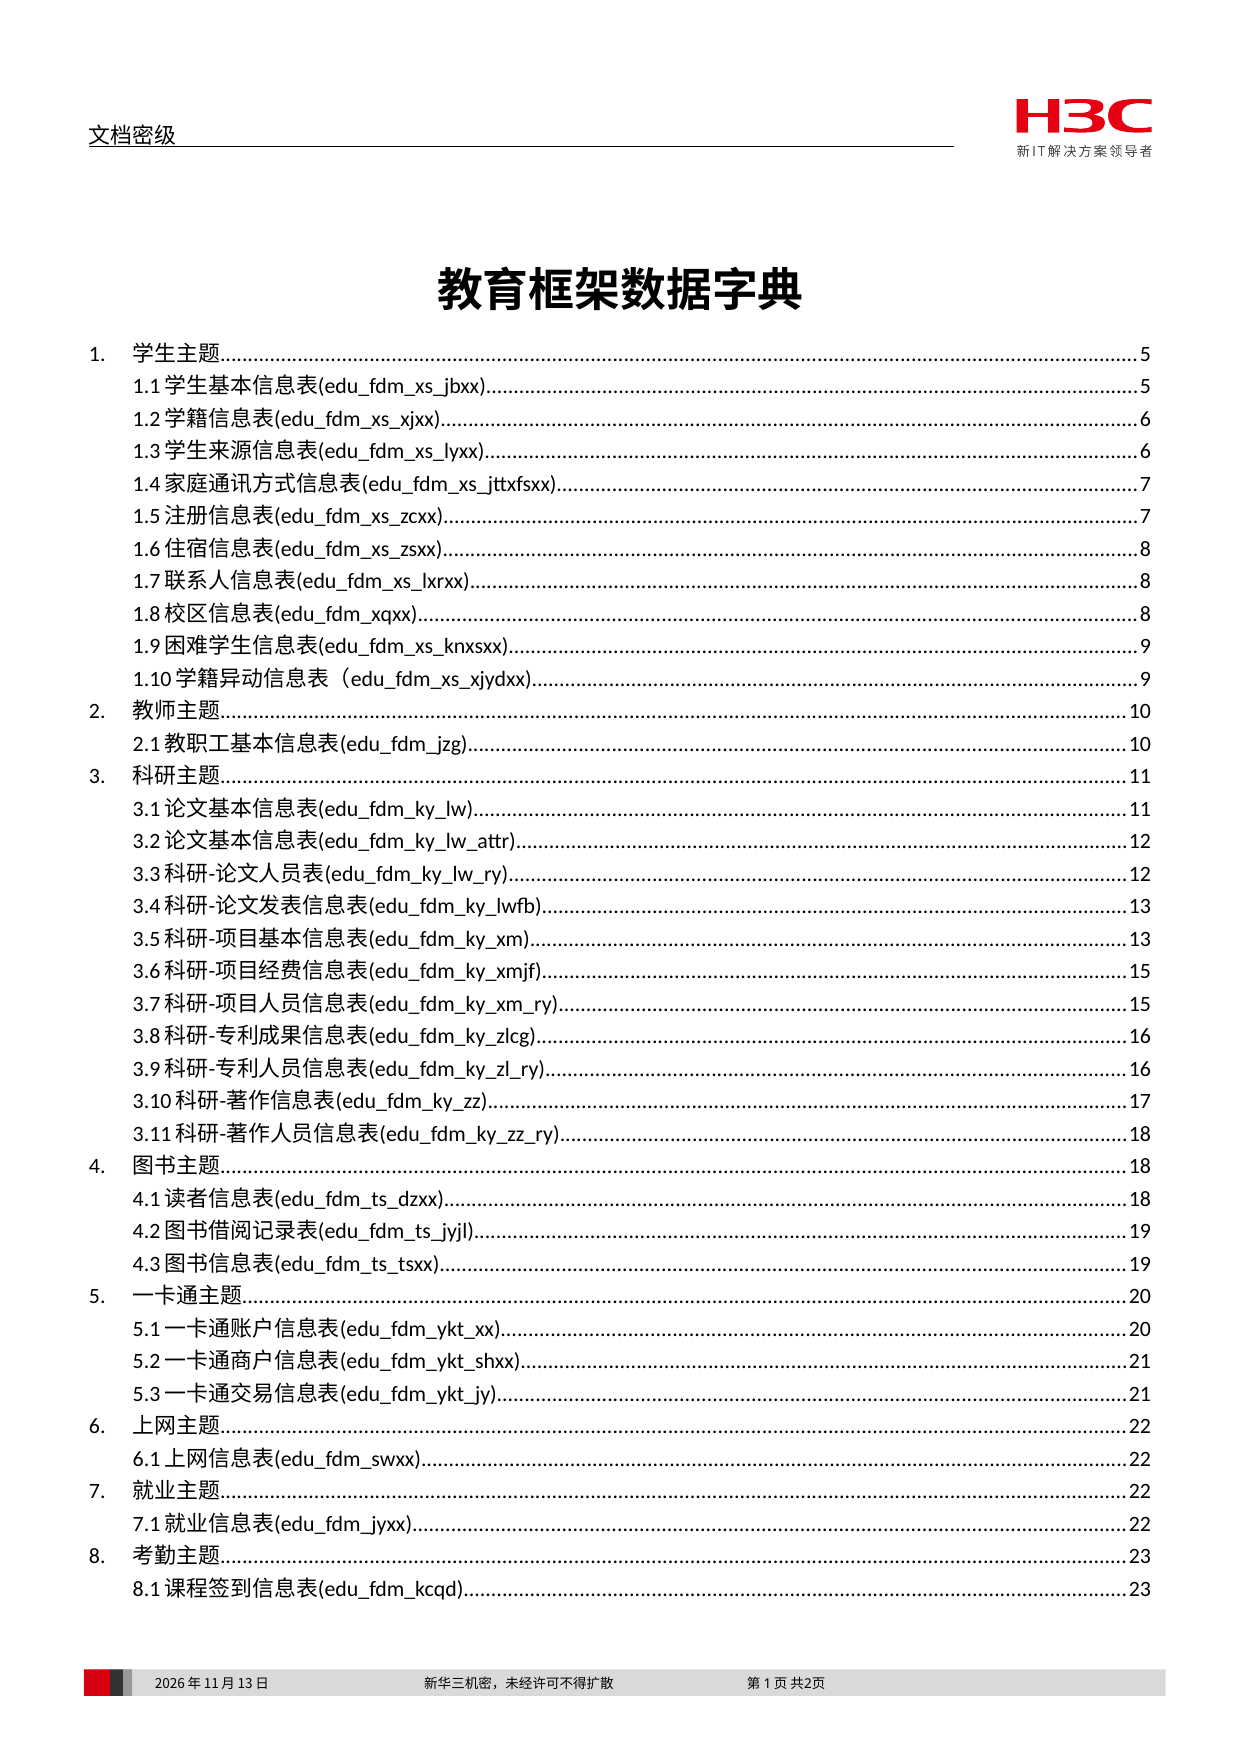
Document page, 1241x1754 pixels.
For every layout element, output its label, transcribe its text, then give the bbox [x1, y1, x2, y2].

picture [1016, 99, 1152, 157]
text 8.1课程签到信息表(edu_fdm_kcqd) 23 [132, 1570, 1152, 1603]
text 1.7联系人信息表(edu_fdm_xs_lxrxx) 8 [132, 563, 1152, 595]
text 6. 上网主题 22 [89, 1408, 1152, 1440]
text 6.1上网信息表(edu_fdm_swxx) 22 [132, 1440, 1152, 1473]
text 3.10科研-著作信息表(edu_fdm_ky_zz) 17 [132, 1083, 1152, 1115]
text 3.3科研-论文人员表(edu_fdm_ky_lw_ry) 12 [132, 855, 1152, 888]
text 1.6住宿信息表(edu_fdm_xs_zsxx) 8 [132, 530, 1152, 563]
text 4.3图书信息表(edu_fdm_ts_tsxx) 19 [132, 1245, 1152, 1278]
text 3. 科研主题 11 [89, 758, 1152, 790]
text 1.2学籍信息表(edu_fdm_xs_xjxx) 6 [132, 400, 1152, 433]
text 3.4科研-论文发表信息表(edu_fdm_ky_lwfb) 13 [132, 888, 1152, 920]
text 4.2图书借阅记录表(edu_fdm_ts_jyjl) 19 [132, 1213, 1152, 1245]
text 5. 一卡通主题 20 [89, 1278, 1152, 1310]
text 4. 图书主题 18 [89, 1148, 1152, 1180]
text 3.2论文基本信息表(edu_fdm_ky_lw_attr) 12 [132, 823, 1152, 855]
text 1.9困难学生信息表(edu_fdm_xs_knxsxx) 9 [132, 628, 1152, 660]
text 3.9科研-专利人员信息表(edu_fdm_ky_zl_ry) 16 [132, 1050, 1152, 1083]
text 1.3学生来源信息表(edu_fdm_xs_lyxx) 6 [132, 433, 1152, 465]
text 1.1学生基本信息表(edu_fdm_xs_jbxx) 5 [132, 368, 1152, 400]
text 1. 学生主题 5 [89, 335, 1152, 368]
text 教育框架数据字典 [89, 238, 1152, 335]
text 3.7科研-项目人员信息表(edu_fdm_ky_xm_ry) 15 [132, 985, 1152, 1018]
text 7.1就业信息表(edu_fdm_jyxx) 22 [132, 1505, 1152, 1538]
text 1.10学籍异动信息表（edu_fdm_xs_xjydxx) 9 [132, 660, 1152, 693]
text 5.1一卡通账户信息表(edu_fdm_ykt_xx) 20 [132, 1310, 1152, 1343]
text 3.5科研-项目基本信息表(edu_fdm_ky_xm) 13 [132, 920, 1152, 953]
text 4.1读者信息表(edu_fdm_ts_dzxx) 18 [132, 1180, 1152, 1213]
text 7. 就业主题 22 [89, 1473, 1152, 1505]
text 5.3一卡通交易信息表(edu_fdm_ykt_jy) 21 [132, 1375, 1152, 1408]
text 5.2一卡通商户信息表(edu_fdm_ykt_shxx) 21 [132, 1343, 1152, 1375]
text 2. 教师主题 10 [89, 693, 1152, 725]
text 8. 考勤主题 23 [89, 1538, 1152, 1570]
text 1.5注册信息表(edu_fdm_xs_zcxx) 7 [132, 498, 1152, 530]
text 3.8科研-专利成果信息表(edu_fdm_ky_zlcg) 16 [132, 1018, 1152, 1050]
text 3.11科研-著作人员信息表(edu_fdm_ky_zz_ry) 18 [132, 1115, 1152, 1148]
text 3.6科研-项目经费信息表(edu_fdm_ky_xmjf) 15 [132, 953, 1152, 985]
text 1.8校区信息表(edu_fdm_xqxx) 8 [132, 595, 1152, 628]
text 1.4家庭通讯方式信息表(edu_fdm_xs_jttxfsxx) 7 [132, 465, 1152, 498]
text 3.1论文基本信息表(edu_fdm_ky_lw) 11 [132, 790, 1152, 823]
text 2.1教职工基本信息表(edu_fdm_jzg) 10 [132, 725, 1152, 758]
